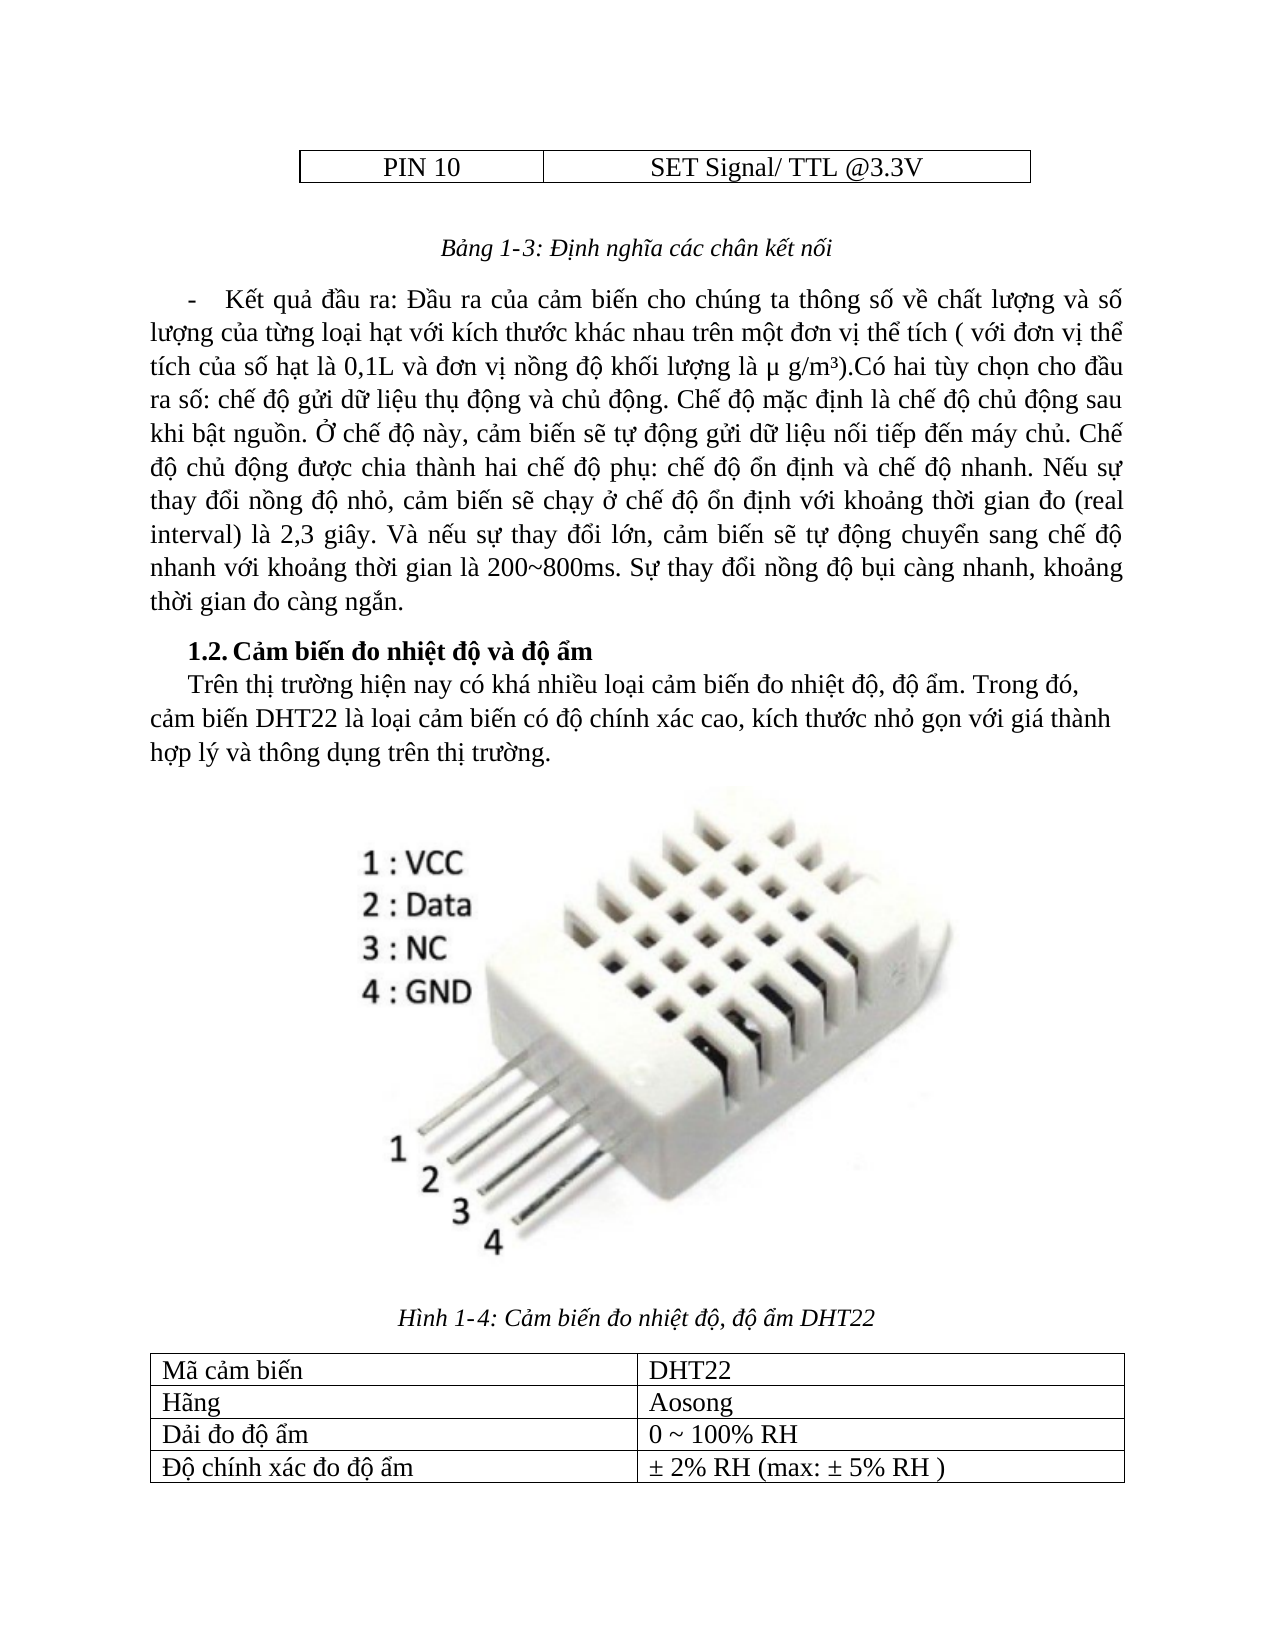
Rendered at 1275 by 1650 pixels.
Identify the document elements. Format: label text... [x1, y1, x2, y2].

table_header DHT22 [638, 1354, 1124, 1385]
picture [328, 786, 985, 1285]
text Hình 1-4: Cảm biến đo nhiệt độ, độ ẩm DHT22 [150, 1303, 1125, 1332]
table_cell Dải đo độ ẩm [151, 1419, 637, 1449]
table_cell SET Signal/ TTL @3.3V [544, 151, 1030, 182]
table_cell 0 ~ 100% RH [638, 1419, 1124, 1449]
subtitle Cảm biến đo nhiệt độ và độ ẩm [187, 635, 1125, 666]
table_cell Aosong [638, 1386, 1124, 1417]
table_header Mã cảm biến [151, 1354, 637, 1385]
table_cell Hãng [151, 1386, 637, 1417]
table_cell PIN 10 [301, 151, 543, 182]
list Kết quả đầu ra: Đầu ra của cảm biến cho chúng ta thông số về chất lượng và số lượng của từng loại hạt với kích thước khác nhau trên một đơn vị thể tích ( với đơn vị thể tích của số hạt là 0,1L và đơn vị nồng độ khối lượng là μ g/m³).Có hai tùy chọn cho đầu ra số: chế độ gửi dữ liệu thụ động và chủ động. Chế độ mặc định là chế độ chủ động sau khi bật nguồn. Ở chế độ này, cảm biến sẽ tự động gửi dữ liệu nối tiếp đến máy chủ. Chế độ chủ động được chia thành hai chế độ phụ: chế độ ổn định và chế độ nhanh. Nếu sự thay đổi nồng độ nhỏ, cảm biến sẽ chạy ở chế độ ổn định với khoảng thời gian đo (real interval) là 2,3 giây. Và nếu sự thay đổi lớn, cảm biến sẽ tự động chuyển sang chế độ nhanh với khoảng thời gian là 200~800ms. Sự thay đổi nồng độ bụi càng nhanh, khoảng thời gian đo càng ngắn. [150, 283, 1125, 616]
table_cell Độ chính xác đo độ ẩm [151, 1451, 637, 1482]
text Bảng 1-3: Định nghĩa các chân kết nối [150, 233, 1125, 262]
table_cell ± 2% RH (max: ± 5% RH ) [638, 1451, 1124, 1482]
text Trên thị trường hiện nay có khá nhiều loại cảm biến đo nhiệt độ, độ ẩm. Trong đó, cảm biến DHT22 là loại cảm biến có độ chính xác cao, kích thước nhỏ gọn với giá thành hợp lý và thông dụng trên thị trường. [150, 669, 1125, 767]
